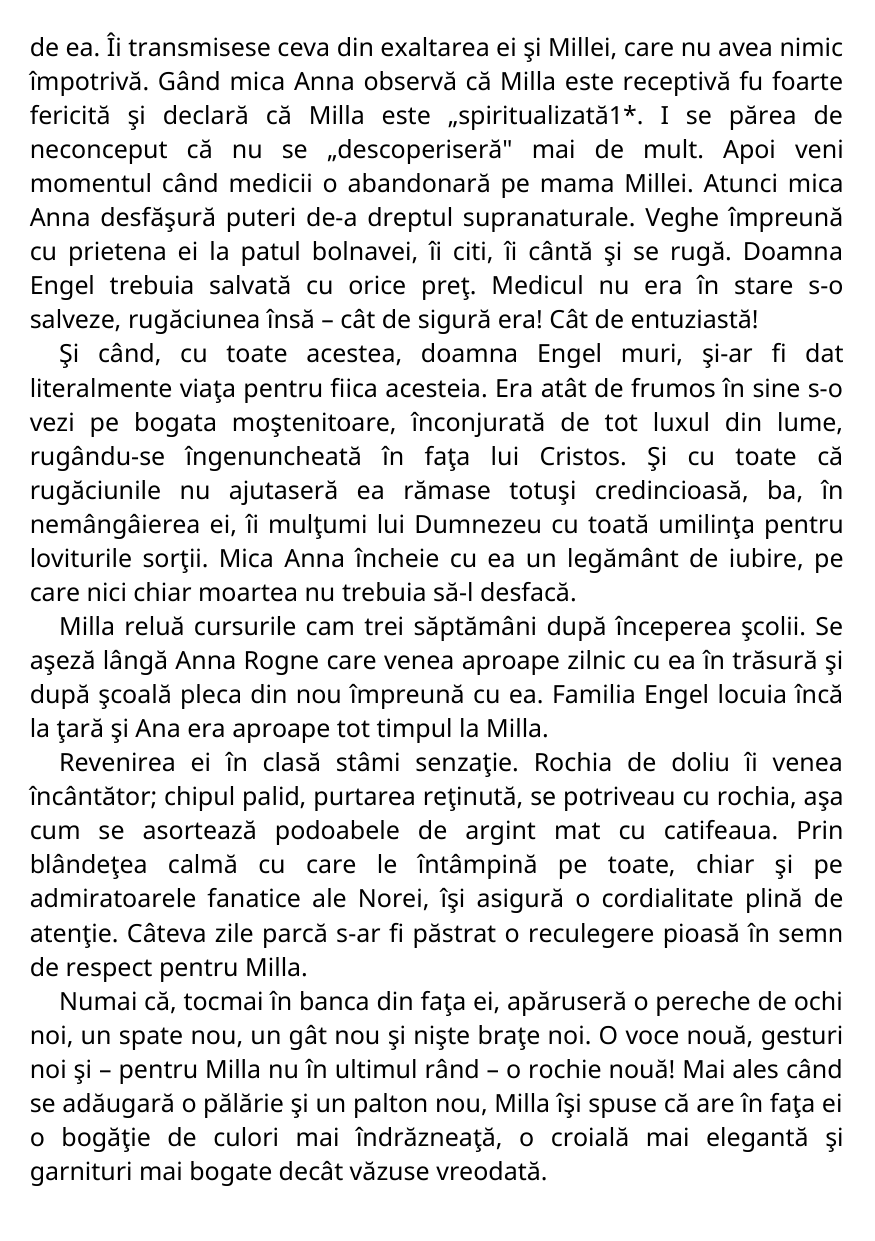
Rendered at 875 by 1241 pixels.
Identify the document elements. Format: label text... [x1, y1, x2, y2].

text Şi când, cu toate acestea, doamna Engel muri, şi-ar fi dat literalmente viaţa pentru fiica acesteia. Era atât de frumos în sine s-o vezi pe bogata moştenitoare, înconjurată de tot luxul din lume, rugându-se îngenuncheată în faţa lui Cristos. Şi cu toate că rugăciunile nu ajutaseră ea rămase totuşi credincioasă, ba, în nemângâierea ei, îi mulţumi lui Dumnezeu cu toată umilinţa pentru loviturile sorţii. Mica Anna încheie cu ea un legământ de iubire, pe care nici chiar moartea nu trebuia să-l desfacă. [29, 336, 844, 609]
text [29, 29, 844, 336]
text Numai că, tocmai în banca din faţa ei, apăruseră o pereche de ochi noi, un spate nou, un gât nou şi nişte braţe noi. O voce nouă, gesturi noi şi – pentru Milla nu în ultimul rând – o rochie nouă! Mai ales când se adăugară o pălărie şi un palton nou, Milla îşi spuse că are în faţa ei o bogăţie de culori mai îndrăzneaţă, o croială mai elegantă şi garnituri mai bogate decât văzuse vreodată. [29, 983, 844, 1188]
text Revenirea ei în clasă stâmi senzaţie. Rochia de doliu îi venea încântător; chipul palid, purtarea reţinută, se potriveau cu rochia, aşa cum se asortează podoabele de argint mat cu catifeaua. Prin blândeţea calmă cu care le întâmpină pe toate, chiar şi pe admiratoarele fanatice ale Norei, îşi asigură o cordialitate plină de atenţie. Câteva zile parcă s-ar fi păstrat o reculegere pioasă în semn de respect pentru Milla. [29, 745, 844, 983]
text Milla reluă cursurile cam trei săptămâni după începerea şcolii. Se aşeză lângă Anna Rogne care venea aproape zilnic cu ea în trăsură şi după şcoală pleca din nou împreună cu ea. Familia Engel locuia încă la ţară şi Ana era aproape tot timpul la Milla. [29, 609, 844, 745]
